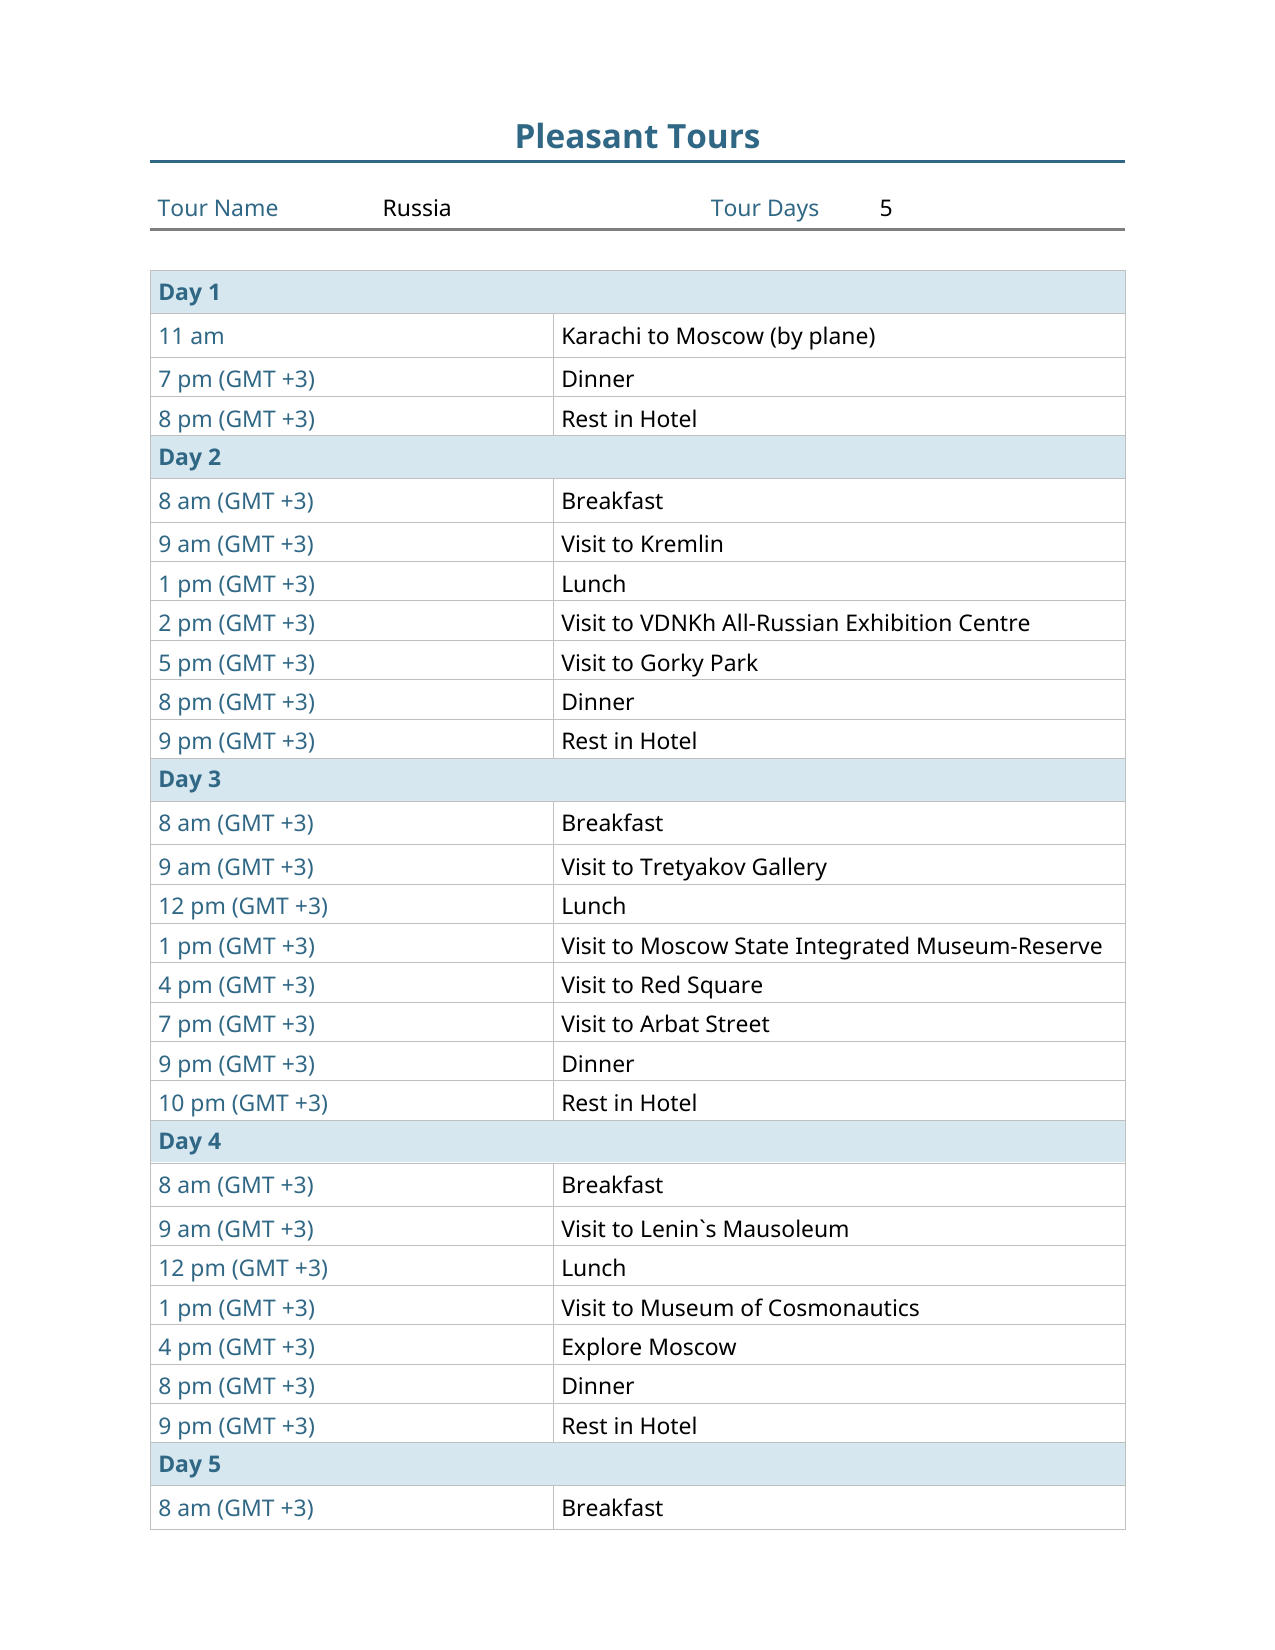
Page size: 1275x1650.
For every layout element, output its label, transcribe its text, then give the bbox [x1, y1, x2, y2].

table_cell 1 pm (GMT +3) [151, 562, 553, 600]
table_header 8 am (GMT +3) [151, 479, 553, 522]
table_header Day 2 [151, 436, 1125, 478]
table_header 8 am (GMT +3) [151, 802, 553, 844]
table_cell 9 am (GMT +3) [151, 523, 553, 561]
table_cell Visit to Arbat Street [554, 1003, 1125, 1041]
table_cell Dinner [554, 1042, 1125, 1080]
table_header 8 am (GMT +3) [151, 1164, 553, 1206]
table_cell 9 pm (GMT +3) [151, 1042, 553, 1080]
table_cell Visit to Red Square [554, 963, 1125, 1002]
table_header Day 3 [151, 759, 1125, 801]
table_cell Dinner [554, 680, 1125, 718]
table_cell Visit to Gorky Park [554, 641, 1125, 679]
table_cell Rest in Hotel [554, 397, 1125, 435]
table_cell Lunch [554, 562, 1125, 600]
table_cell Lunch [554, 885, 1125, 923]
table_header 5 [872, 188, 1125, 228]
table_cell Lunch [554, 1246, 1125, 1285]
table_cell 8 pm (GMT +3) [151, 397, 553, 435]
table_cell Dinner [554, 358, 1125, 396]
table_cell Visit to Moscow State Integrated Museum-Reserve [554, 924, 1125, 962]
table_cell 1 pm (GMT +3) [151, 1286, 553, 1324]
table_cell 8 pm (GMT +3) [151, 1365, 553, 1403]
table_header 11 am [151, 314, 553, 357]
table_header Day 5 [151, 1443, 1125, 1485]
table_cell Visit to Tretyakov Gallery [554, 845, 1125, 883]
table_cell 9 am (GMT +3) [151, 1207, 553, 1245]
table_cell 12 pm (GMT +3) [151, 1246, 553, 1285]
table_header Tour Name [150, 188, 375, 228]
table_cell Rest in Hotel [554, 1081, 1125, 1120]
table_cell Visit to Lenin`s Mausoleum [554, 1207, 1125, 1245]
table_cell Explore Moscow [554, 1325, 1125, 1363]
table_header 8 am (GMT +3) [151, 1486, 553, 1528]
table_header Day 1 [151, 271, 1125, 313]
table_cell Visit to Kremlin [554, 523, 1125, 561]
table_cell 12 pm (GMT +3) [151, 885, 553, 923]
table_cell 10 pm (GMT +3) [151, 1081, 553, 1120]
table_cell 9 pm (GMT +3) [151, 720, 553, 758]
table_header Breakfast [554, 1164, 1125, 1206]
table_cell 7 pm (GMT +3) [151, 1003, 553, 1041]
table_header Russia [375, 188, 703, 228]
table_cell 1 pm (GMT +3) [151, 924, 553, 962]
table_cell Rest in Hotel [554, 720, 1125, 758]
table_cell Dinner [554, 1365, 1125, 1403]
table_cell 5 pm (GMT +3) [151, 641, 553, 679]
table_cell Visit to VDNKh All-Russian Exhibition Centre [554, 601, 1125, 640]
table_cell 4 pm (GMT +3) [151, 963, 553, 1002]
table_cell Visit to Museum of Cosmonautics [554, 1286, 1125, 1324]
table_cell 9 pm (GMT +3) [151, 1404, 553, 1442]
subtitle Pleasant Tours [150, 112, 1125, 160]
table_header Breakfast [554, 802, 1125, 844]
table_cell 8 pm (GMT +3) [151, 680, 553, 718]
table_cell 9 am (GMT +3) [151, 845, 553, 883]
table_cell 7 pm (GMT +3) [151, 358, 553, 396]
table_cell 2 pm (GMT +3) [151, 601, 553, 640]
table_cell 4 pm (GMT +3) [151, 1325, 553, 1363]
table_header Breakfast [554, 479, 1125, 522]
table_header Karachi to Moscow (by plane) [554, 314, 1125, 357]
table_header Tour Days [703, 188, 872, 228]
table_cell Rest in Hotel [554, 1404, 1125, 1442]
table_header Breakfast [554, 1486, 1125, 1528]
table_header Day 4 [151, 1121, 1125, 1162]
